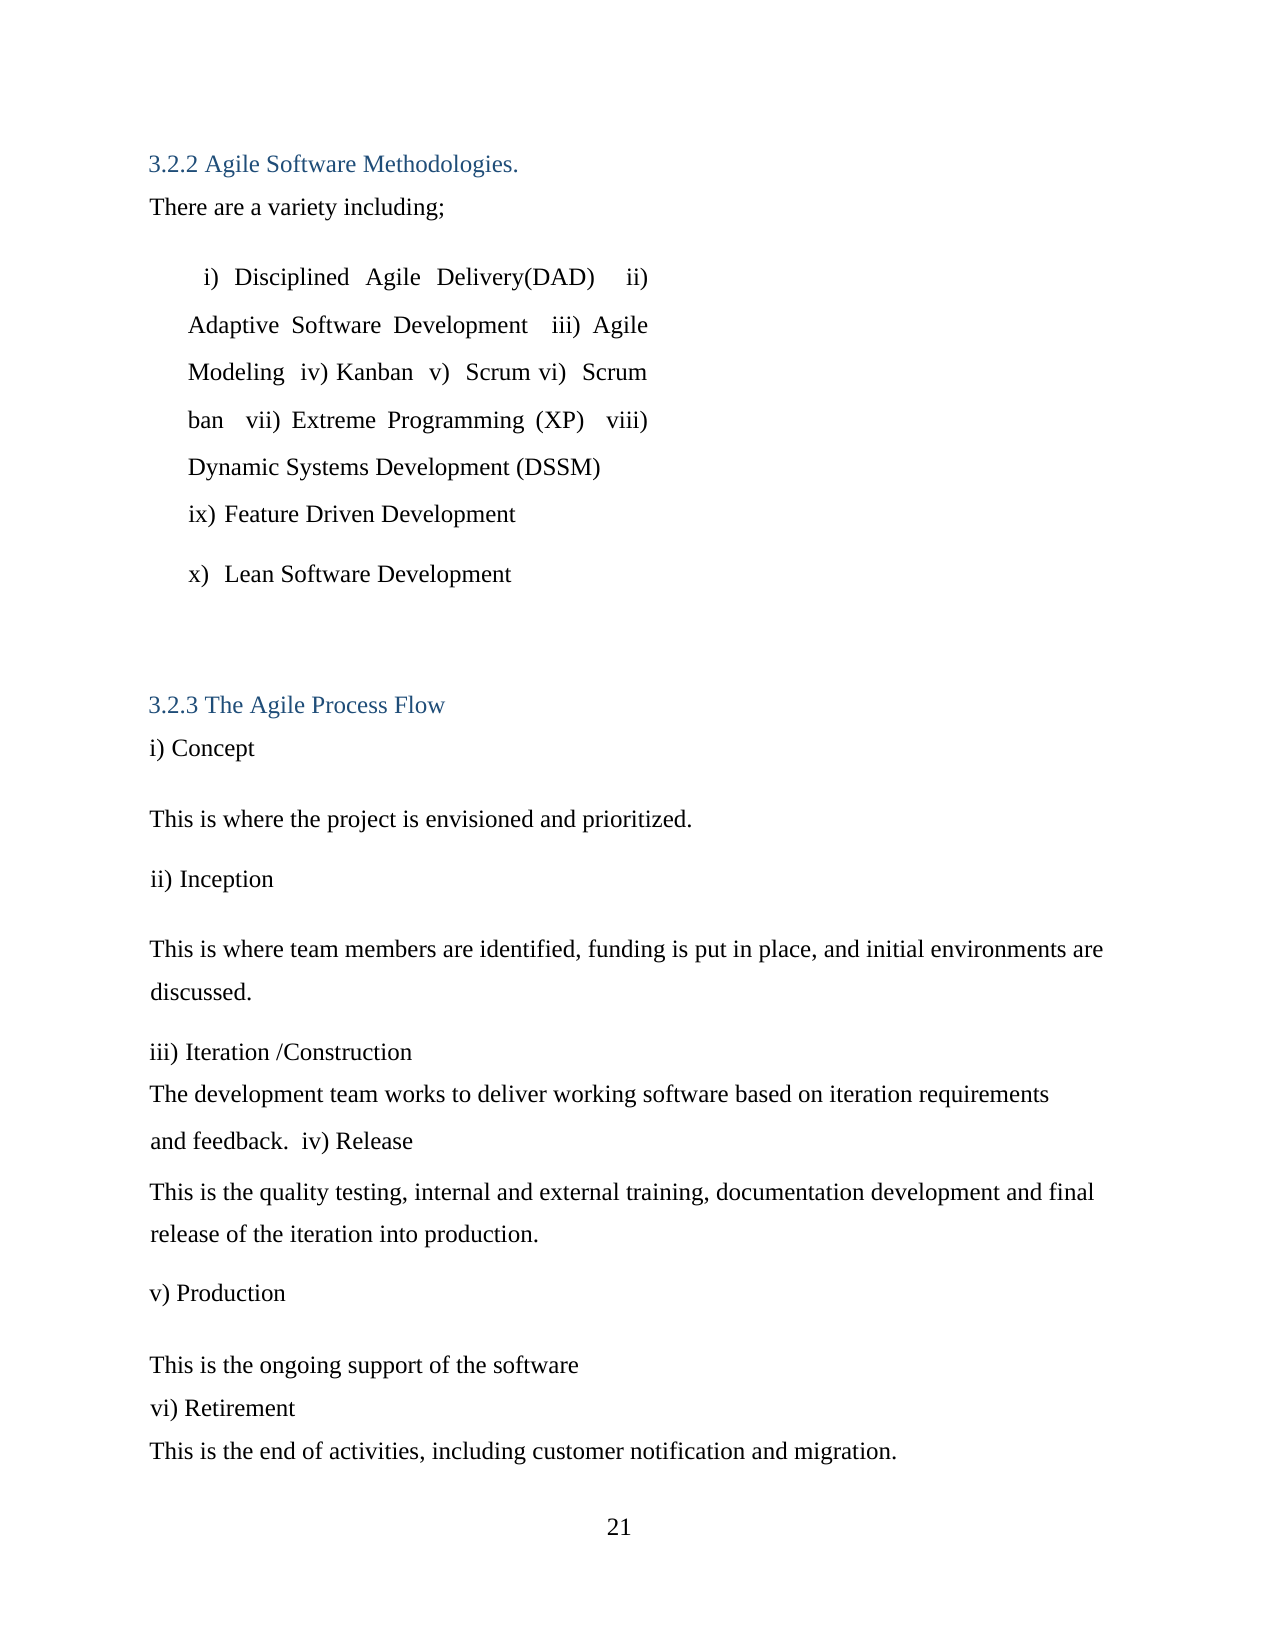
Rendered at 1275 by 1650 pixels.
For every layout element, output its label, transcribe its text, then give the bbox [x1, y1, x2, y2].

text v) Production [149, 1278, 1141, 1307]
text This is the quality testing, internal and external training, documentation development and final release of the iteration into production. [149, 1177, 1141, 1248]
text There are a variety including; [149, 192, 1141, 221]
subtitle 3.2.2 Agile Software Methodologies. [148, 149, 1141, 177]
list Lean Software Development [188, 559, 1141, 588]
text This is where team members are identified, funding is put in place, and initial environments are discussed. [149, 934, 1141, 1006]
text This is where the project is envisioned and prioritized. ii) Inception [149, 804, 727, 892]
text iii) Iteration /Construction [149, 1037, 1141, 1065]
list Feature Driven Development [188, 499, 1141, 528]
text i) Disciplined Agile Delivery(DAD) ii) Adaptive Software Development iii) Agile Modeling iv) Kanban v) Scrum vi) Scrum ban vii) Extreme Programming (XP) viii) Dynamic Systems Development (DSSM) [188, 262, 648, 481]
text This is the end of activities, including customer notification and migration. [149, 1436, 1141, 1465]
subtitle 3.2.3 The Agile Process Flow [148, 690, 1141, 718]
text i) Concept [149, 733, 1141, 762]
text The development team works to deliver working software based on iteration requirements and feedback. iv) Release [149, 1079, 1091, 1155]
text This is the ongoing support of the software vi) Retirement [149, 1350, 612, 1422]
